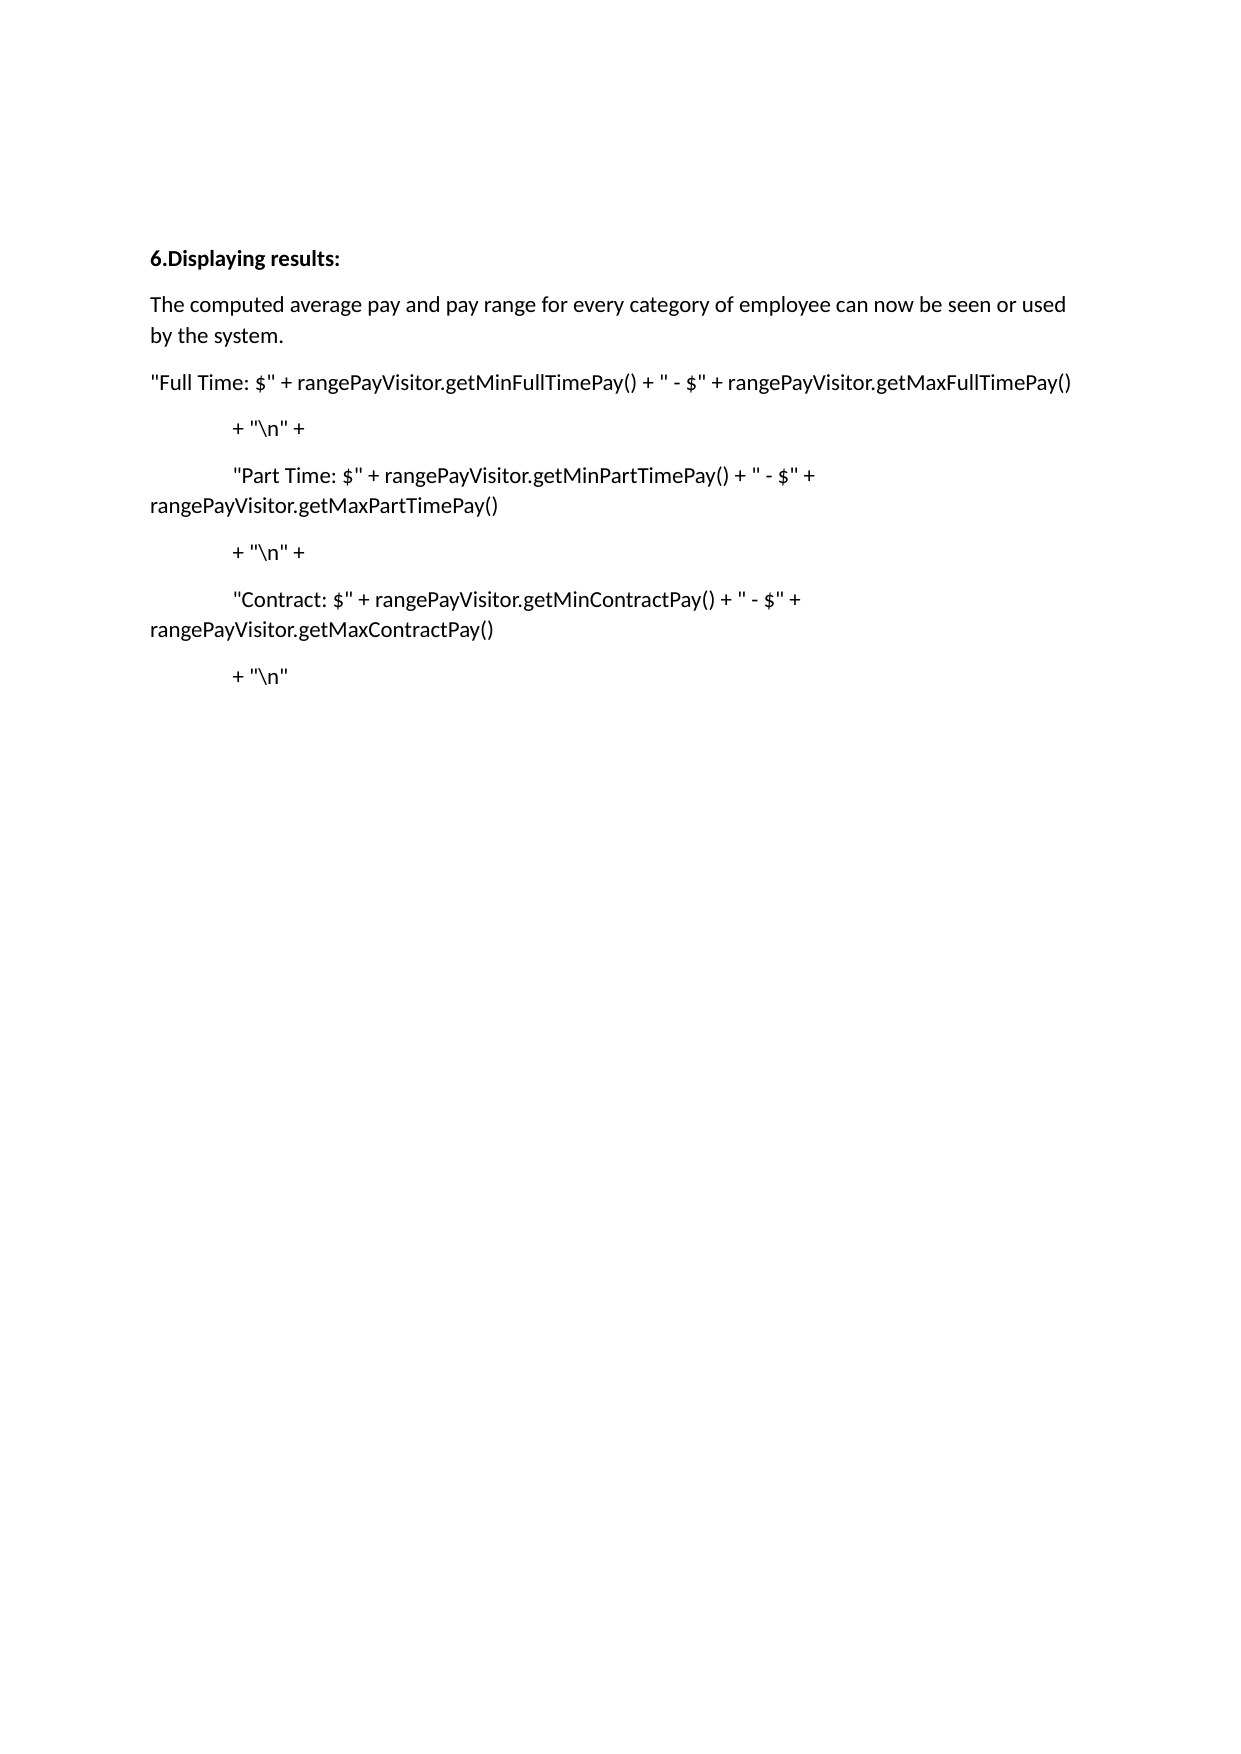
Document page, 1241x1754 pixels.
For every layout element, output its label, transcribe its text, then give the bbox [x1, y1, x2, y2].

text + "\n" + [150, 538, 1090, 567]
text "Contract: $" + rangePayVisitor.getMinContractPay() + " - $" + rangePayVisitor.getMaxContractPay() [150, 585, 1090, 644]
text + "\n" [150, 662, 1090, 691]
text "Part Time: $" + rangePayVisitor.getMinPartTimePay() + " - $" + rangePayVisitor.getMaxPartTimePay() [150, 461, 1090, 520]
text "Full Time: $" + rangePayVisitor.getMinFullTimePay() + " - $" + rangePayVisitor.getMaxFullTimePay() [150, 368, 1090, 396]
text 6.Displaying results: [150, 244, 1090, 272]
text + "\n" + [150, 414, 1090, 443]
text The computed average pay and pay range for every category of employee can now be seen or used by the system. [150, 291, 1090, 349]
